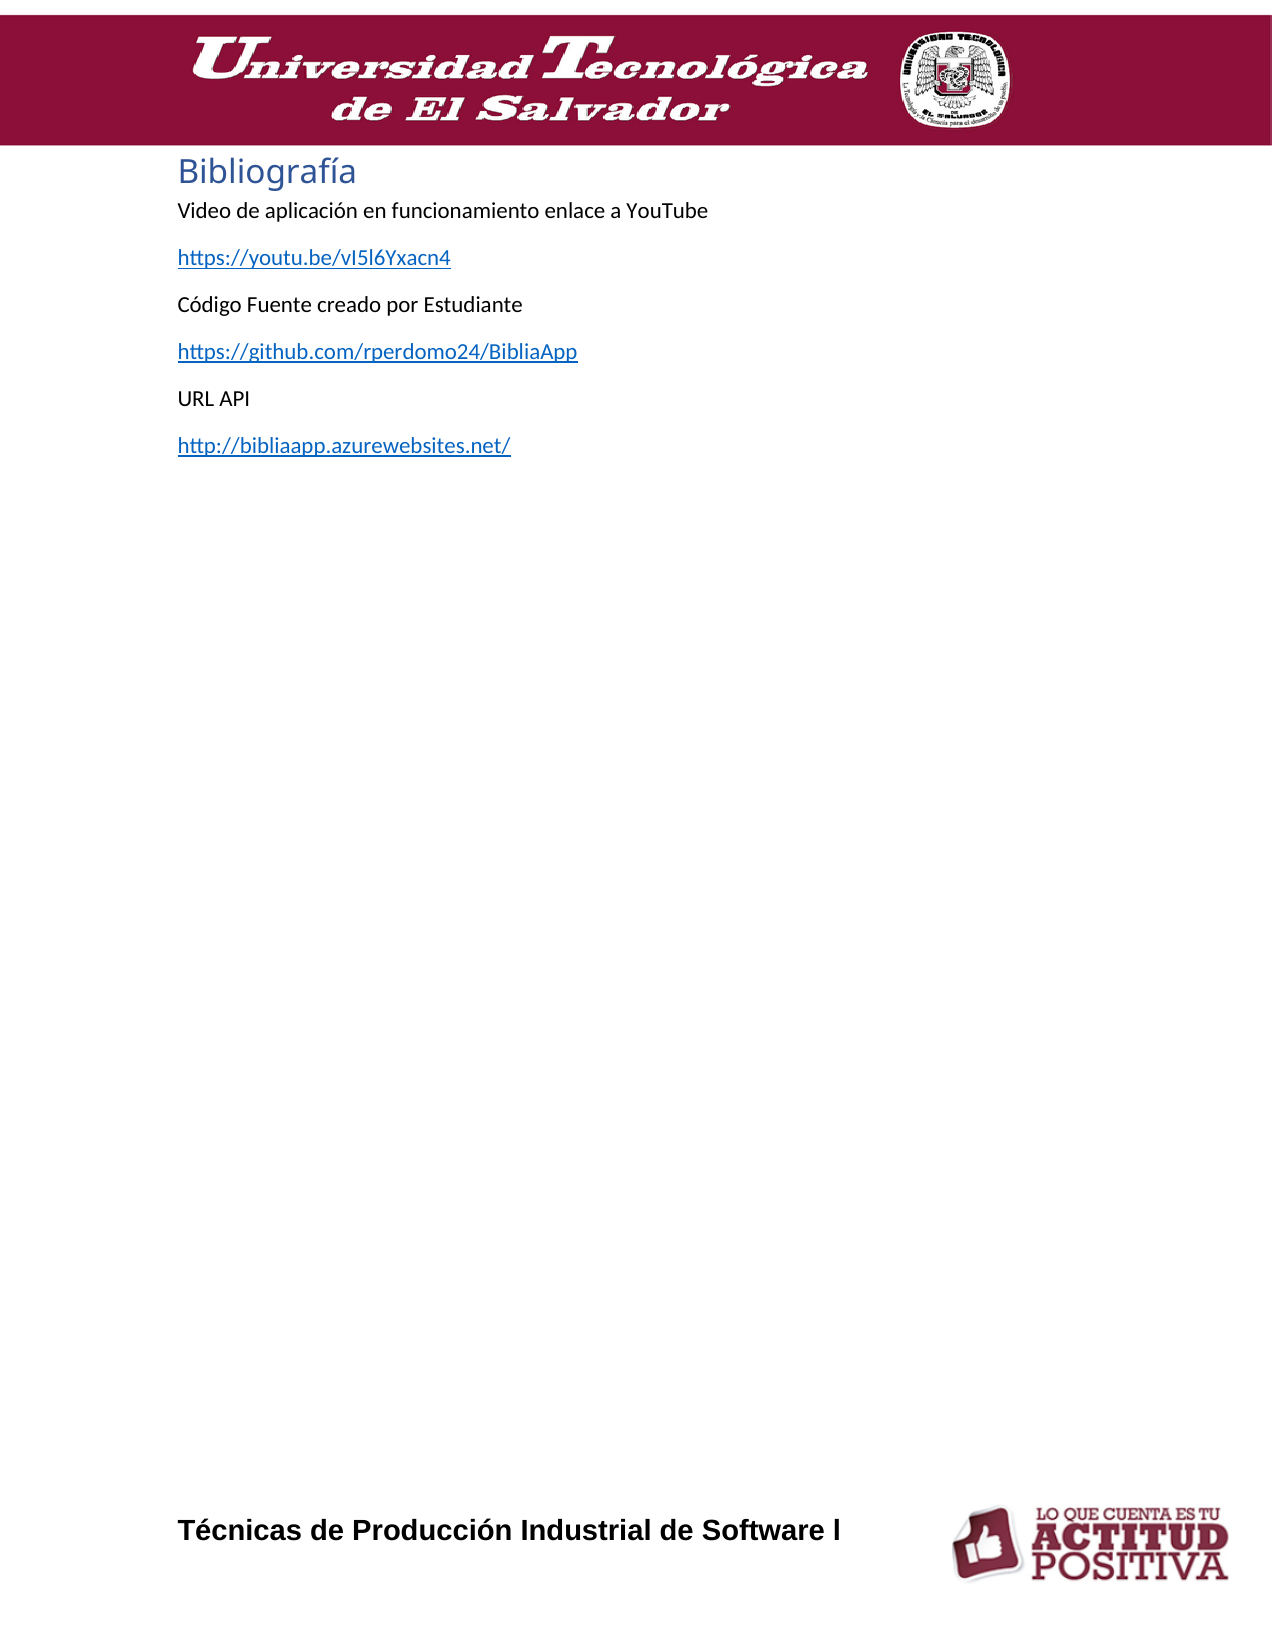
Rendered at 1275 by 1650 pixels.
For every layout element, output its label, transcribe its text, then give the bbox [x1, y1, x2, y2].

subtitle Bibliografía [177, 148, 1098, 193]
picture [952, 1490, 1231, 1606]
text URL API [177, 384, 1098, 412]
picture [0, 14, 1272, 146]
text https://youtu.be/vI5l6Yxacn4 [177, 243, 1098, 271]
text https://github.com/rperdomo24/BibliaApp [177, 337, 1098, 365]
text http://bibliaapp.azurewebsites.net/ [177, 431, 1098, 459]
text Código Fuente creado por Estudiante [177, 290, 1098, 318]
text Video de aplicación en funcionamiento enlace a YouTube [177, 197, 1098, 224]
